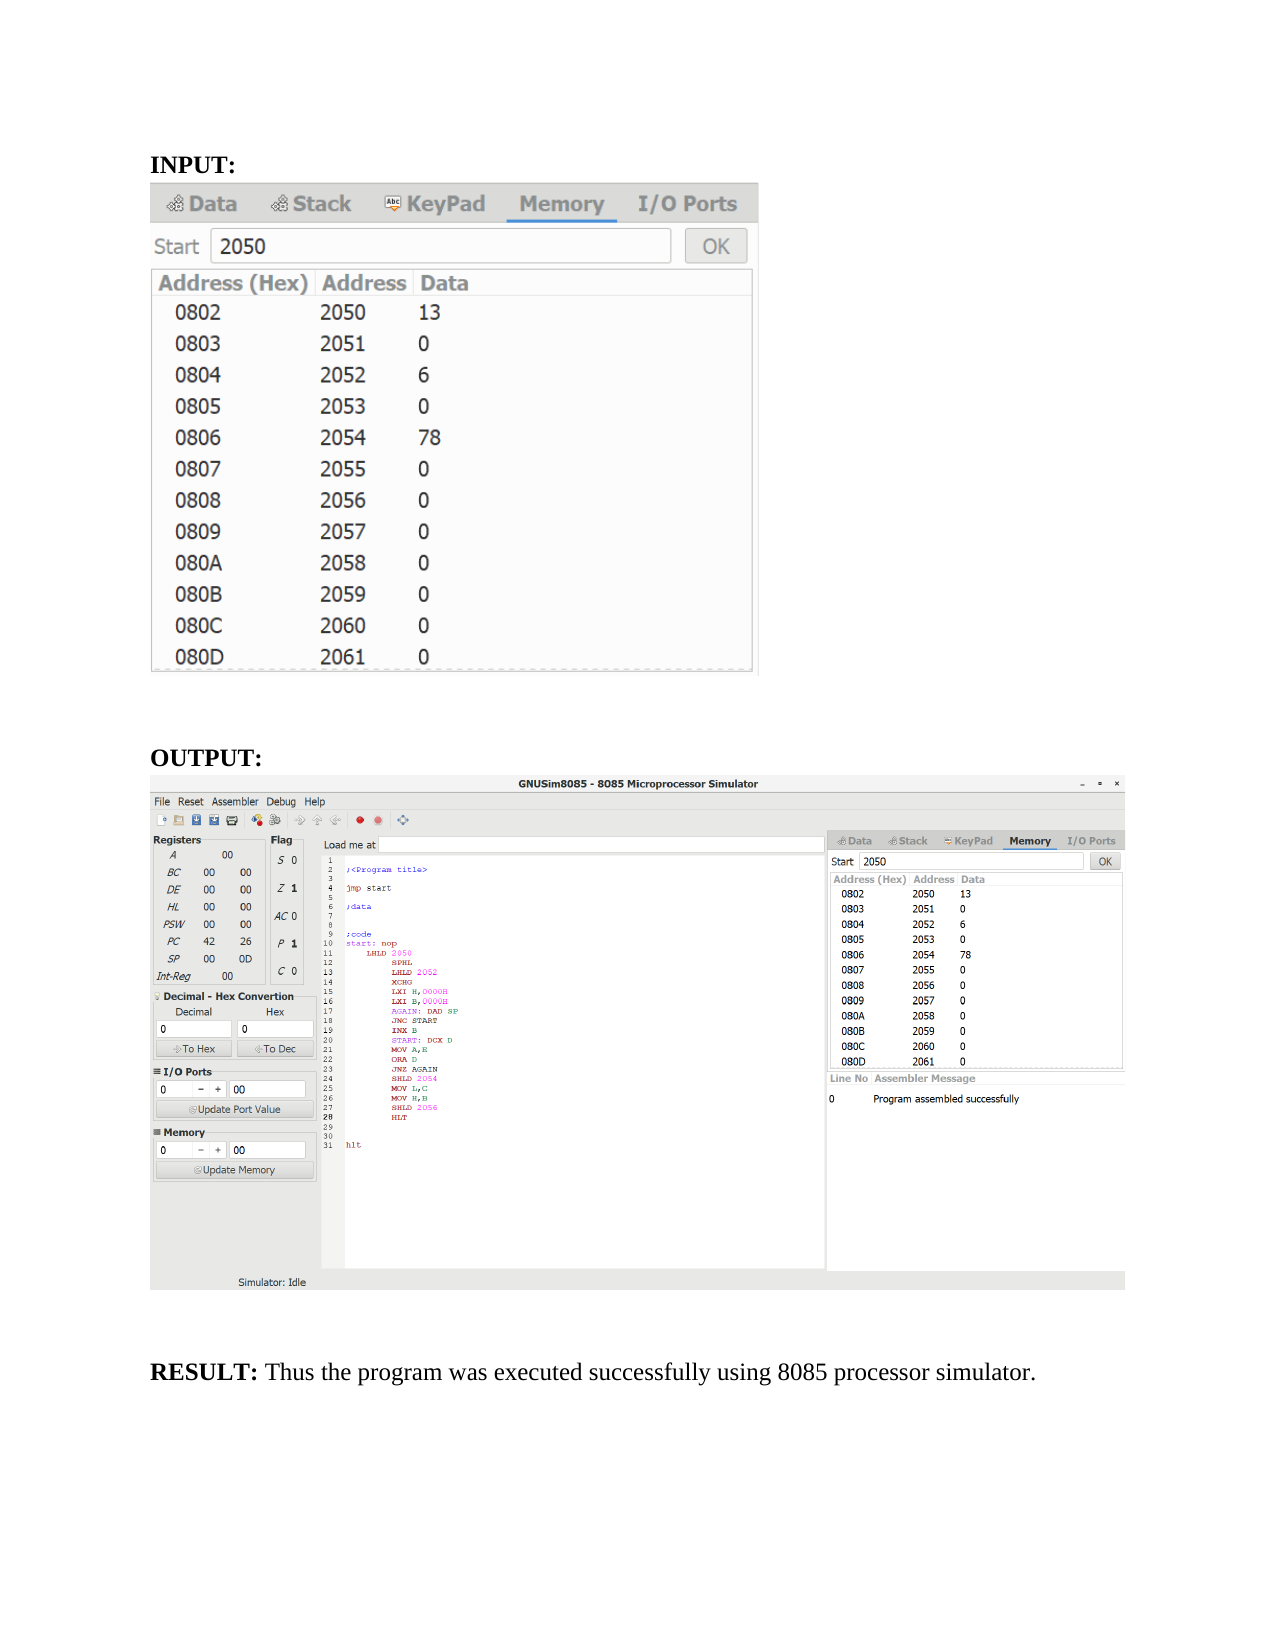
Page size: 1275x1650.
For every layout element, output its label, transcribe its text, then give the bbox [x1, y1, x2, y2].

text OUTPUT: [150, 743, 1125, 771]
picture [150, 775, 1125, 1290]
text RESULT: Thus the program was executed successfully using 8085 processor simulator. [150, 1357, 1125, 1386]
picture [150, 182, 759, 676]
text INPUT: [150, 150, 1125, 179]
